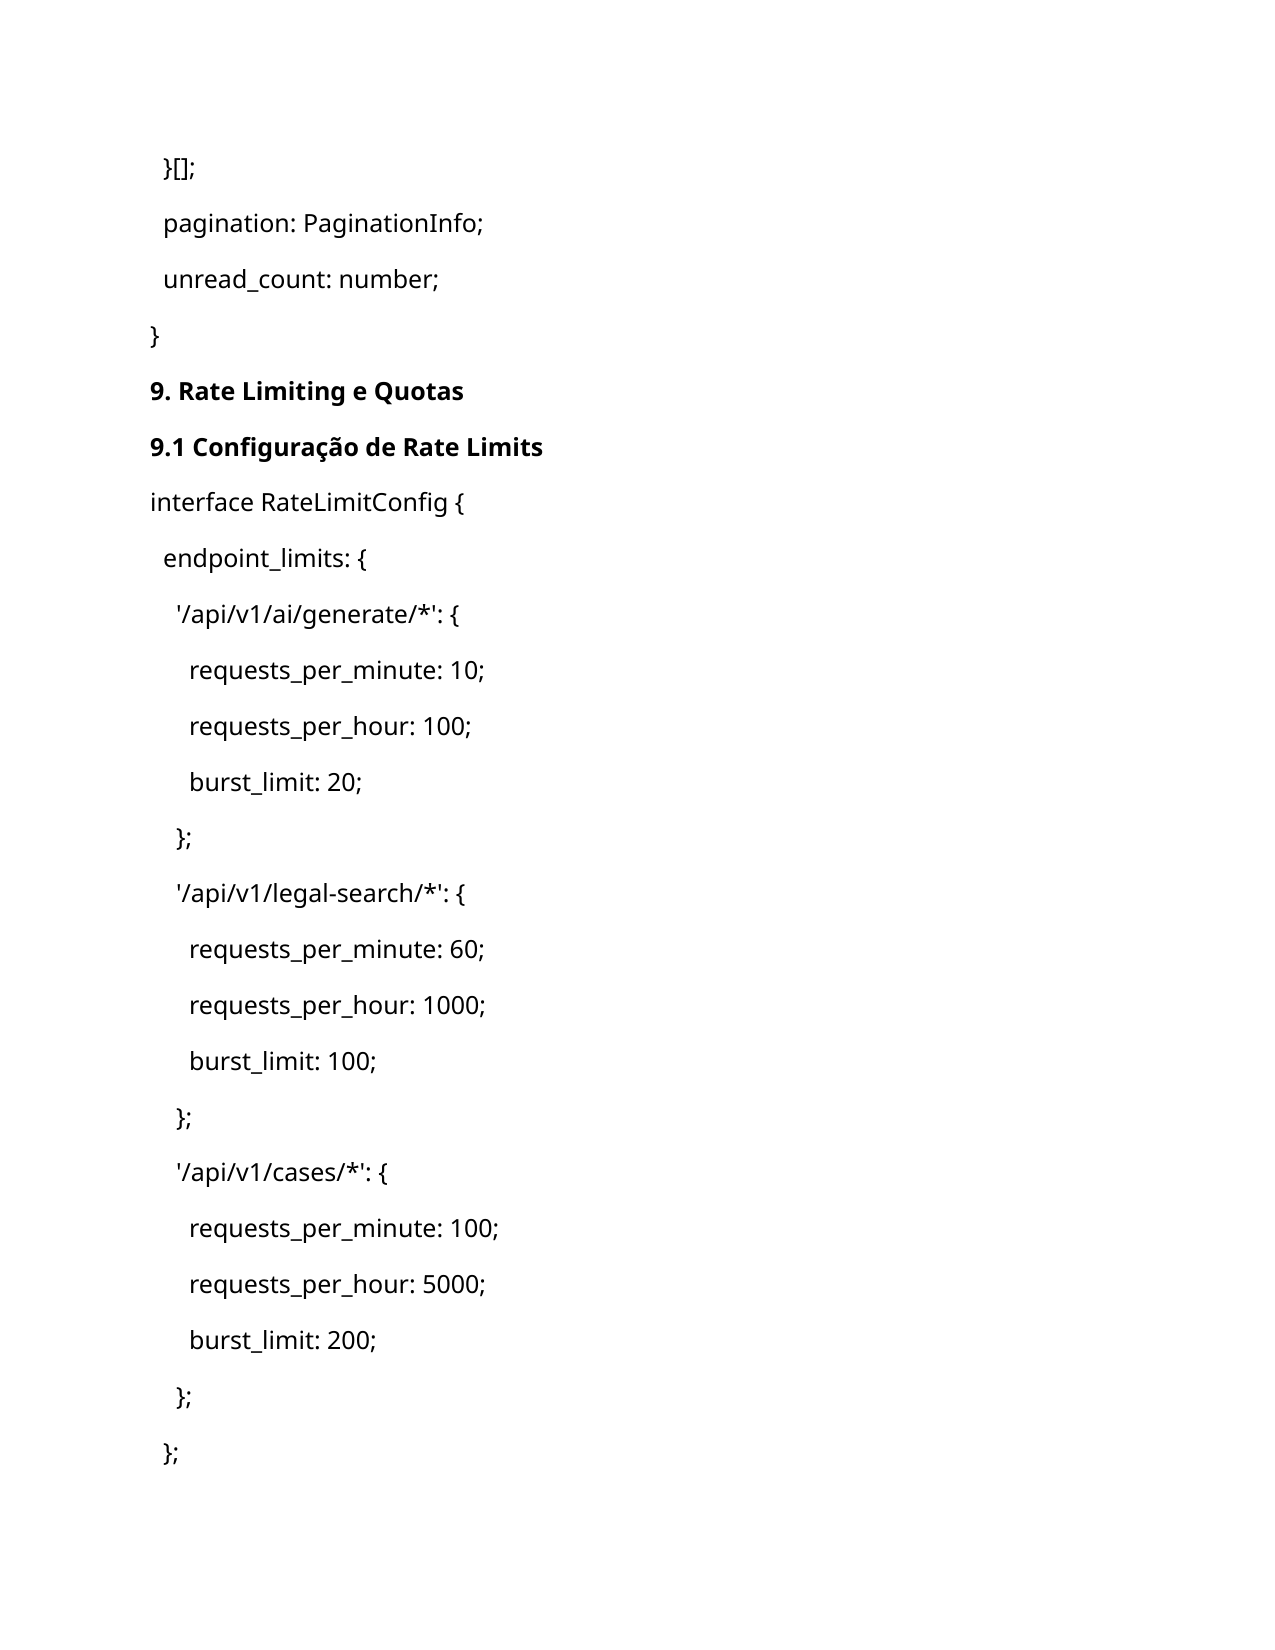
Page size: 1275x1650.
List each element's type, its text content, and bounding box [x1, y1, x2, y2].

text burst_limit: 200; [150, 1322, 1125, 1357]
text '/api/v1/legal-search/*': { [150, 876, 1125, 910]
text burst_limit: 20; [150, 764, 1125, 798]
text }; [150, 1378, 1125, 1412]
text requests_per_hour: 100; [150, 708, 1125, 742]
text pagination: PaginationInfo; [150, 206, 1125, 240]
text }[]; [150, 150, 1125, 184]
text requests_per_minute: 100; [150, 1211, 1125, 1245]
text 9. Rate Limiting e Quotas [150, 373, 1125, 407]
text } [150, 317, 1125, 352]
text 9.1 Configuração de Rate Limits [150, 429, 1125, 463]
text requests_per_minute: 60; [150, 932, 1125, 966]
text requests_per_hour: 5000; [150, 1267, 1125, 1301]
text requests_per_minute: 10; [150, 652, 1125, 687]
text }; [150, 820, 1125, 854]
text '/api/v1/ai/generate/*': { [150, 597, 1125, 631]
text }; [150, 1099, 1125, 1133]
text unread_count: number; [150, 262, 1125, 296]
text endpoint_limits: { [150, 541, 1125, 575]
text requests_per_hour: 1000; [150, 987, 1125, 1022]
text '/api/v1/cases/*': { [150, 1155, 1125, 1189]
text }; [150, 1434, 1125, 1468]
text interface RateLimitConfig { [150, 485, 1125, 519]
text burst_limit: 100; [150, 1043, 1125, 1077]
